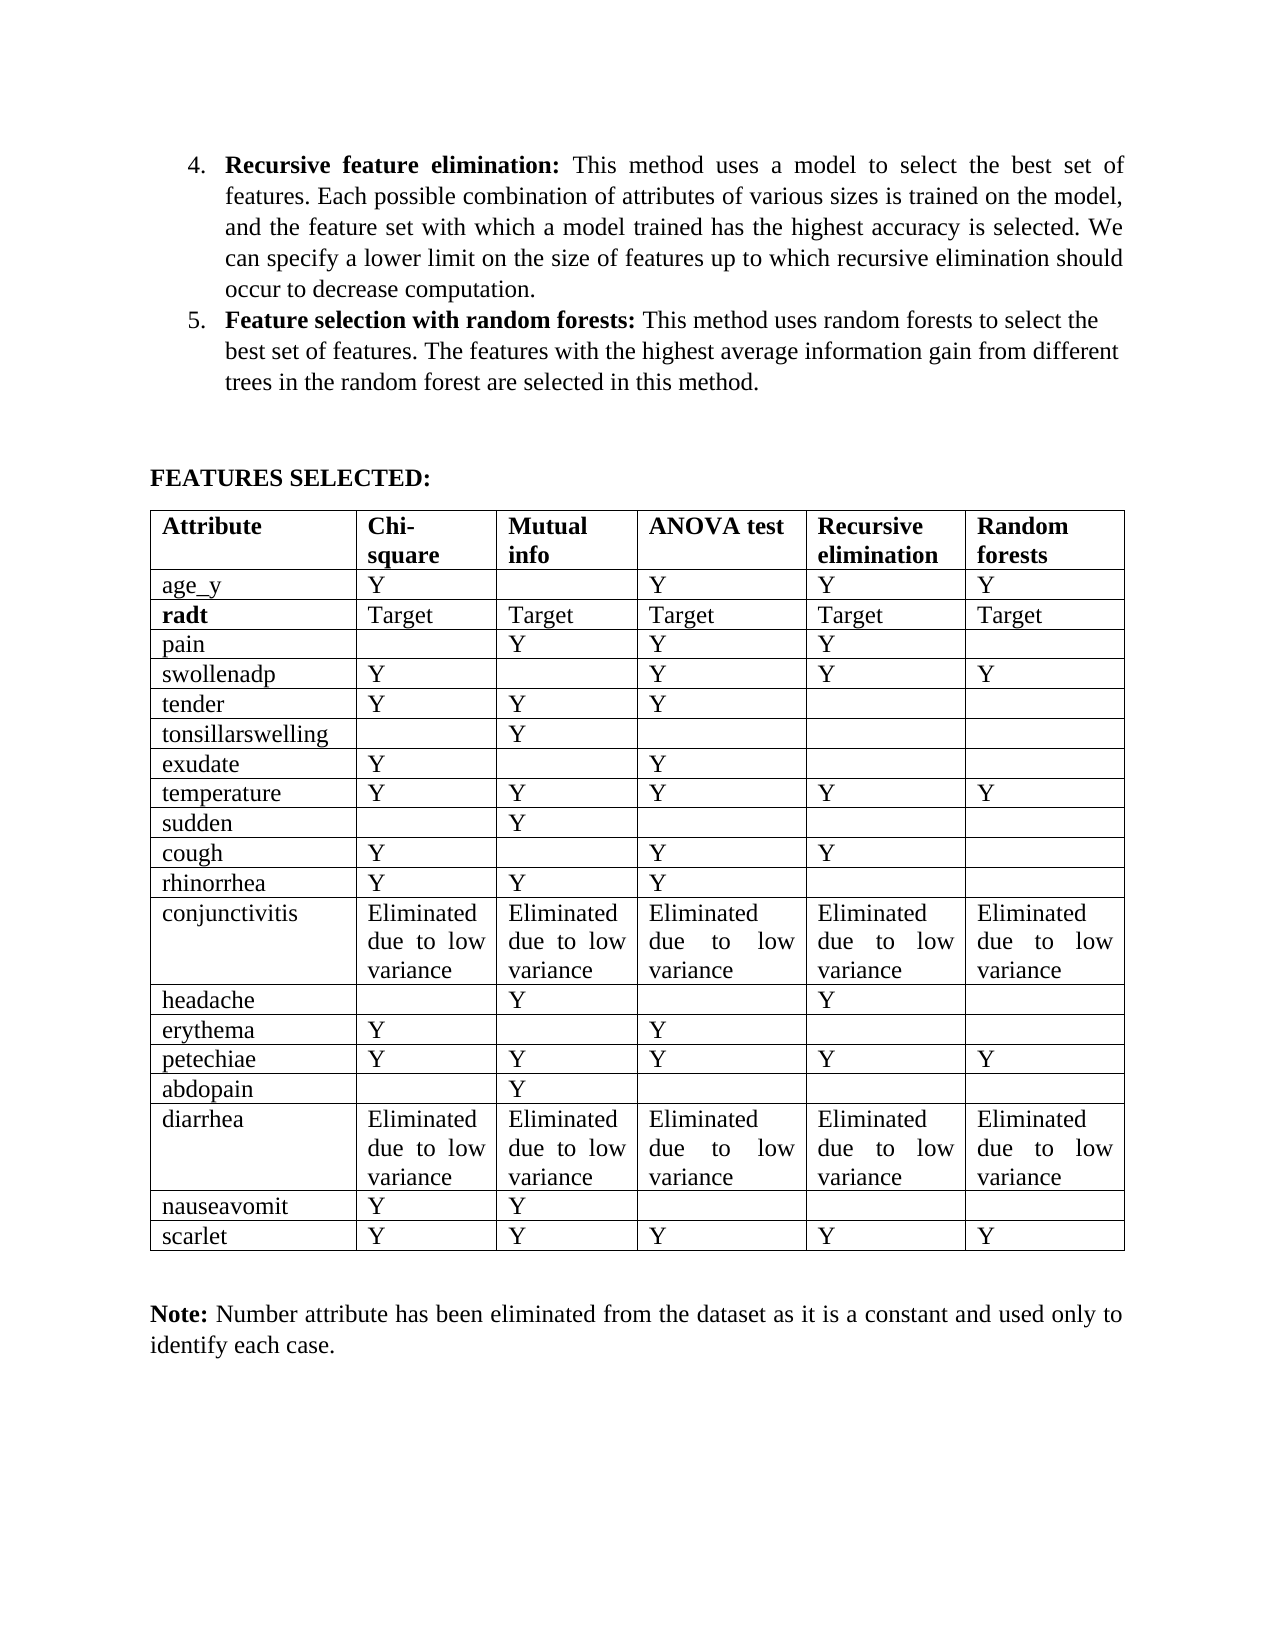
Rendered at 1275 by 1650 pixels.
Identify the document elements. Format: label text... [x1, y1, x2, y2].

table_cell Y [638, 570, 806, 599]
table_cell tonsillarswelling [151, 719, 356, 748]
table_cell Eliminated due to low variance [966, 1104, 1124, 1190]
text Note: Number attribute has been eliminated from the dataset as it is a constant and used only to identify each case. [150, 1299, 1125, 1358]
table_cell Y [966, 779, 1124, 807]
table_cell Y [497, 1074, 637, 1103]
table_header Random forests [966, 511, 1124, 569]
table_cell [966, 838, 1124, 867]
table_cell [497, 570, 637, 599]
table_cell rhinorrhea [151, 868, 356, 897]
table_cell [966, 808, 1124, 837]
table_header Mutual info [497, 511, 637, 569]
table_cell Y [807, 630, 965, 658]
table_header Chi-square [357, 511, 496, 569]
table_cell Eliminated due to low variance [807, 1104, 965, 1190]
table_cell Eliminated due to low variance [497, 1104, 637, 1190]
table_cell Y [497, 779, 637, 807]
table_cell age_y [151, 570, 356, 599]
table_cell abdopain [151, 1074, 356, 1103]
table_cell [966, 1074, 1124, 1103]
table_cell Y [807, 1221, 965, 1250]
table_cell [966, 630, 1124, 658]
table_cell Eliminated due to low variance [357, 1104, 496, 1190]
table_cell nauseavomit [151, 1191, 356, 1220]
table_cell [638, 719, 806, 748]
table_cell Target [966, 600, 1124, 628]
table_cell tender [151, 689, 356, 718]
table_cell Y [357, 1045, 496, 1073]
table_cell Y [357, 1015, 496, 1043]
table_cell [966, 689, 1124, 718]
table_cell [497, 1015, 637, 1043]
table_cell [497, 749, 637, 777]
list Feature selection with random forests: This method uses random forests to select the best set of features. The features with the highest average information gain from different trees in the random forest are selected in this method. [187, 305, 1125, 396]
table_cell [357, 985, 496, 1014]
table_cell radt [151, 600, 356, 628]
table_cell Y [357, 570, 496, 599]
table_cell Y [807, 985, 965, 1014]
table_cell Y [497, 808, 637, 837]
table_cell Y [497, 1045, 637, 1073]
table_cell erythema [151, 1015, 356, 1043]
table_cell [966, 749, 1124, 777]
table_cell Target [807, 600, 965, 628]
table_cell Y [638, 630, 806, 658]
table_cell [638, 985, 806, 1014]
table_cell Y [966, 659, 1124, 688]
table_cell Y [638, 659, 806, 688]
table_cell [966, 1015, 1124, 1043]
table_cell Y [497, 689, 637, 718]
table_cell [638, 1074, 806, 1103]
table_cell [807, 808, 965, 837]
table_cell Y [357, 749, 496, 777]
table_cell Y [497, 719, 637, 748]
table_cell [497, 838, 637, 867]
table_cell Y [497, 1191, 637, 1220]
table_cell Target [357, 600, 496, 628]
table_cell Eliminated due to low variance [357, 898, 496, 984]
table_cell Target [638, 600, 806, 628]
table_cell [966, 985, 1124, 1014]
table_cell Y [966, 1221, 1124, 1250]
table_cell [966, 719, 1124, 748]
table_header Recursive elimination [807, 511, 965, 569]
table_cell [357, 1074, 496, 1103]
table_cell Y [966, 570, 1124, 599]
table_cell [807, 1191, 965, 1220]
table_cell swollenadp [151, 659, 356, 688]
table_cell Y [638, 1015, 806, 1043]
table_cell diarrhea [151, 1104, 356, 1190]
table_cell [638, 808, 806, 837]
table_cell Y [807, 779, 965, 807]
table_cell scarlet [151, 1221, 356, 1250]
table_cell Y [497, 868, 637, 897]
table_cell Y [638, 868, 806, 897]
table_cell Eliminated due to low variance [966, 898, 1124, 984]
table_cell [966, 1191, 1124, 1220]
table_cell Y [638, 749, 806, 777]
table_cell [807, 1074, 965, 1103]
table_cell [807, 868, 965, 897]
table_cell [807, 749, 965, 777]
table_cell Y [638, 689, 806, 718]
table_cell petechiae [151, 1045, 356, 1073]
table_cell [807, 719, 965, 748]
table_header Attribute [151, 511, 356, 569]
table_cell Target [497, 600, 637, 628]
table_cell sudden [151, 808, 356, 837]
table_cell [357, 808, 496, 837]
table_cell Y [807, 838, 965, 867]
table_cell Y [497, 985, 637, 1014]
table_cell Y [638, 838, 806, 867]
table_cell Y [638, 779, 806, 807]
table_cell temperature [151, 779, 356, 807]
table_cell conjunctivitis [151, 898, 356, 984]
table_cell Y [807, 1045, 965, 1073]
table_cell [497, 659, 637, 688]
table_cell Y [966, 1045, 1124, 1073]
list Recursive feature elimination: This method uses a model to select the best set of features. Each possible combination of attributes of various sizes is trained on the model, and the feature set with which a model trained has the highest accuracy is selected. We can specify a lower limit on the size of features up to which recursive elimination should occur to decrease computation. [187, 150, 1125, 303]
table_cell Eliminated due to low variance [807, 898, 965, 984]
table_cell Y [357, 659, 496, 688]
table_cell Y [497, 1221, 637, 1250]
table_cell Y [638, 1221, 806, 1250]
table_cell headache [151, 985, 356, 1014]
table_header ANOVA test [638, 511, 806, 569]
table_cell [807, 689, 965, 718]
table_cell Y [357, 868, 496, 897]
table_cell cough [151, 838, 356, 867]
table_cell Y [497, 630, 637, 658]
table_cell [357, 630, 496, 658]
text FEATURES SELECTED: [150, 463, 1125, 491]
table_cell Y [357, 689, 496, 718]
table_cell Y [807, 659, 965, 688]
table_cell Eliminated due to low variance [638, 898, 806, 984]
table_cell Y [357, 779, 496, 807]
table_cell pain [151, 630, 356, 658]
table_cell [638, 1191, 806, 1220]
table_cell Y [357, 1221, 496, 1250]
table_cell Y [807, 570, 965, 599]
table_cell Y [357, 1191, 496, 1220]
table_cell Y [638, 1045, 806, 1073]
table_cell Eliminated due to low variance [497, 898, 637, 984]
table_cell [966, 868, 1124, 897]
table_cell Y [357, 838, 496, 867]
table_cell Eliminated due to low variance [638, 1104, 806, 1190]
table_cell exudate [151, 749, 356, 777]
table_cell [357, 719, 496, 748]
table_cell [807, 1015, 965, 1043]
